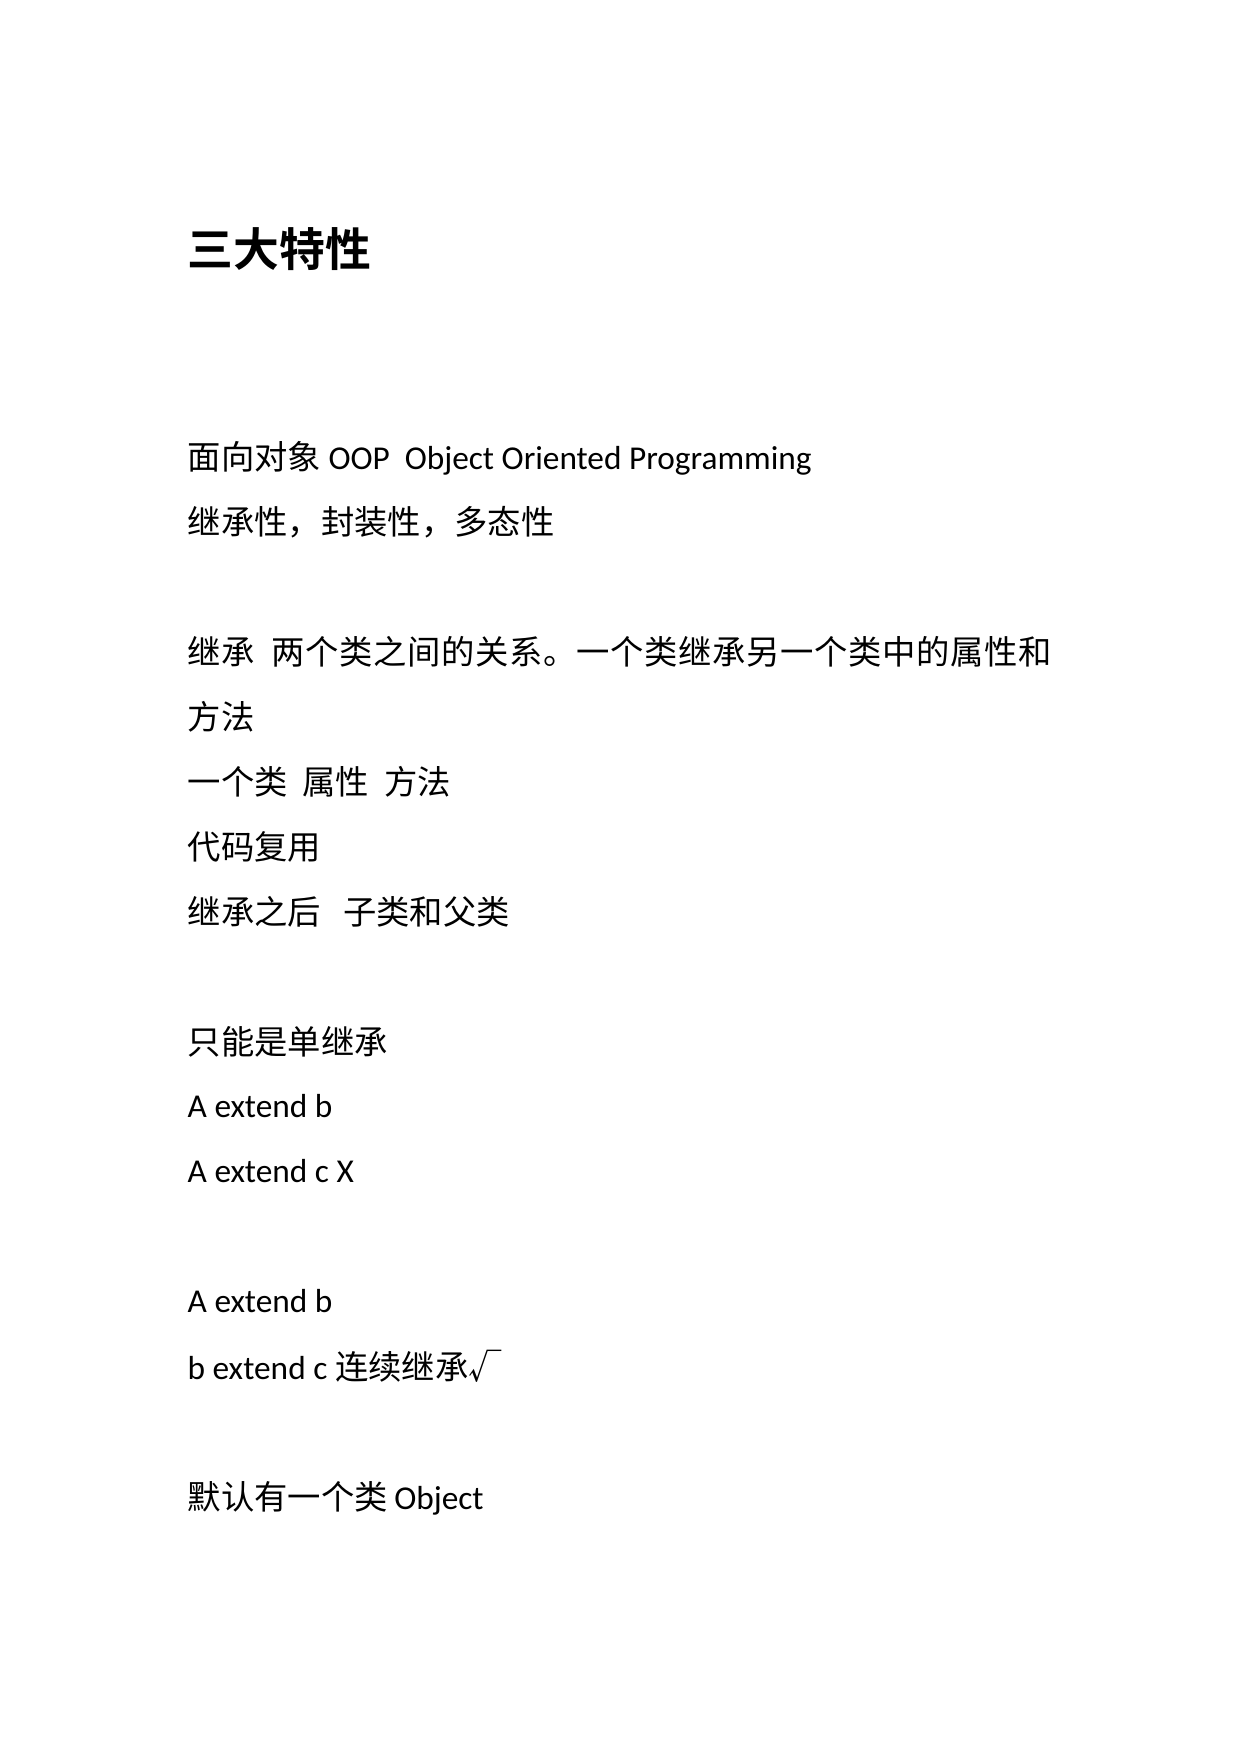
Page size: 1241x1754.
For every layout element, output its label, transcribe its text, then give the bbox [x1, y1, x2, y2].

text 面向对象 OOP Object Oriented Programming [187, 423, 1053, 488]
text A extend b [187, 1268, 1053, 1333]
text 只能是单继承 [187, 1008, 1053, 1073]
text 一个类 属性 方法 [187, 748, 1053, 813]
text 继承性，封装性，多态性 [187, 488, 1053, 553]
text 继承之后 子类和父类 [187, 878, 1053, 943]
text 默认有一个类Object [187, 1463, 1053, 1528]
subtitle 三大特性 [187, 197, 1053, 295]
text A extend b [187, 1073, 1053, 1138]
text A extend c X [187, 1138, 1053, 1203]
text 代码复用 [187, 813, 1053, 878]
text 继承 两个类之间的关系。一个类继承另一个类中的属性和方法 [187, 618, 1053, 748]
text b extend c 连续继承√ [187, 1333, 1053, 1398]
